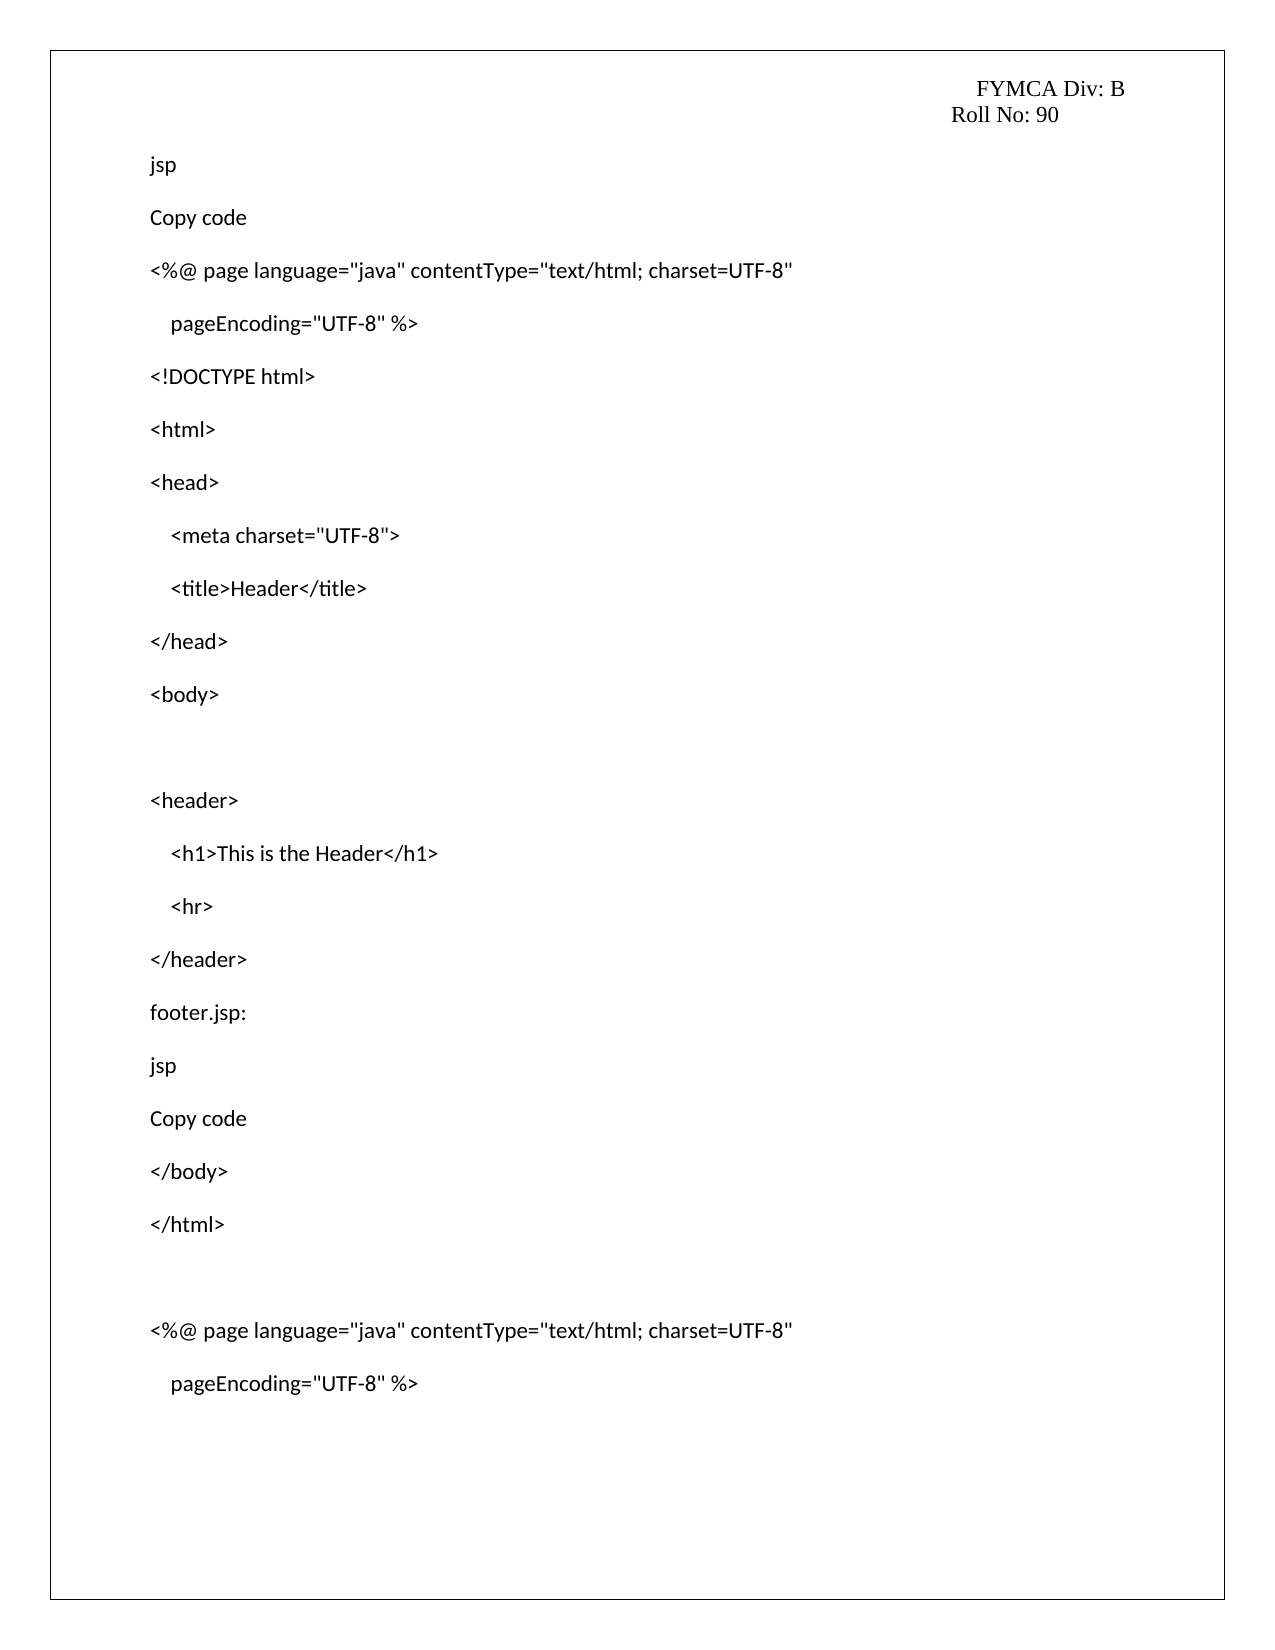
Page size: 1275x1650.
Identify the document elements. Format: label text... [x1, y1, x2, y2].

text <%@ page language="java" contentType="text/html; charset=UTF-8" [150, 256, 1125, 284]
text pageEncoding="UTF-8" %> [150, 1369, 1125, 1397]
text </body> [150, 1157, 1125, 1185]
text Copy code [150, 1104, 1125, 1132]
text Copy code [150, 203, 1125, 231]
text jsp [150, 150, 1125, 178]
text <body> [150, 680, 1125, 708]
text <meta charset="UTF-8"> [150, 521, 1125, 549]
text <hr> [150, 892, 1125, 920]
text <header> [150, 786, 1125, 814]
text <!DOCTYPE html> [150, 362, 1125, 390]
text <head> [150, 468, 1125, 496]
text <html> [150, 415, 1125, 443]
text </header> [150, 945, 1125, 973]
text <h1>This is the Header</h1> [150, 839, 1125, 867]
text pageEncoding="UTF-8" %> [150, 309, 1125, 337]
text </html> [150, 1210, 1125, 1238]
text </head> [150, 627, 1125, 655]
text footer.jsp: [150, 998, 1125, 1026]
text <%@ page language="java" contentType="text/html; charset=UTF-8" [150, 1316, 1125, 1344]
text <title>Header</title> [150, 574, 1125, 602]
text jsp [150, 1051, 1125, 1079]
